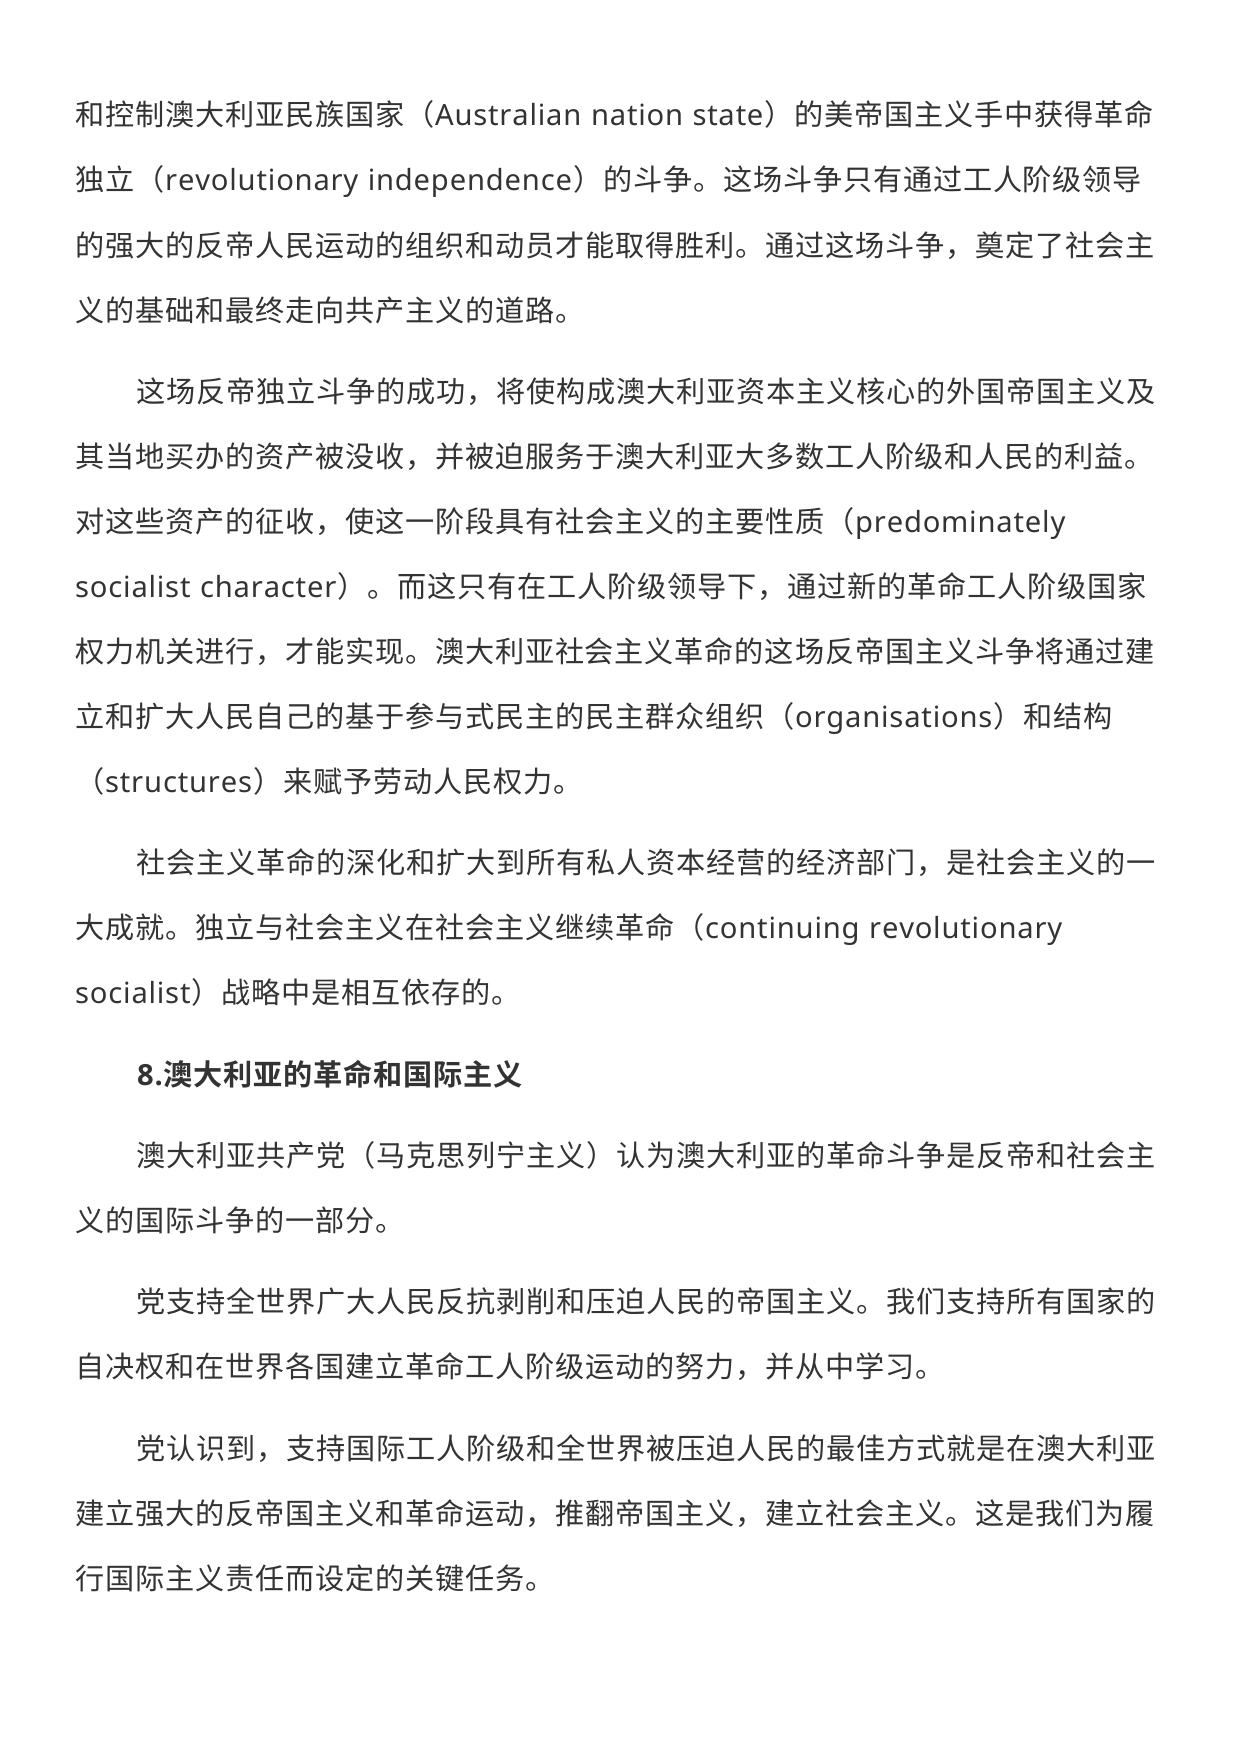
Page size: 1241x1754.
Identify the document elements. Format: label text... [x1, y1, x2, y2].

text 这场反帝独立斗争的成功，将使构成澳大利亚资本主义核心的外国帝国主义及其当地买办的资产被没收，并被迫服务于澳大利亚大多数工人阶级和人民的利益。对这些资产的征收，使这一阶段具有社会主义的主要性质（predominately socialist character）。而这只有在工人阶级领导下，通过新的革命工人阶级国家权力机关进行，才能实现。澳大利亚社会主义革命的这场反帝国主义斗争将通过建立和扩大人民自己的基于参与式民主的民主群众组织（organisations）和结构（structures）来赋予劳动人民权力。 [75, 357, 1165, 812]
text 澳大利亚共产党（马克思列宁主义）认为澳大利亚的革命斗争是反帝和社会主义的国际斗争的一部分。 [75, 1121, 1165, 1251]
text 8.澳大利亚的革命和国际主义 [75, 1040, 1165, 1105]
text 社会主义革命的深化和扩大到所有私人资本经营的经济部门，是社会主义的一大成就。独立与社会主义在社会主义继续革命（continuing revolutionary socialist）战略中是相互依存的。 [75, 828, 1165, 1023]
text 党支持全世界广大人民反抗剥削和压迫人民的帝国主义。我们支持所有国家的自决权和在世界各国建立革命工人阶级运动的努力，并从中学习。 [75, 1267, 1165, 1397]
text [75, 81, 1165, 341]
text 党认识到，支持国际工人阶级和全世界被压迫人民的最佳方式就是在澳大利亚建立强大的反帝国主义和革命运动，推翻帝国主义，建立社会主义。这是我们为履行国际主义责任而设定的关键任务。 [75, 1414, 1165, 1609]
